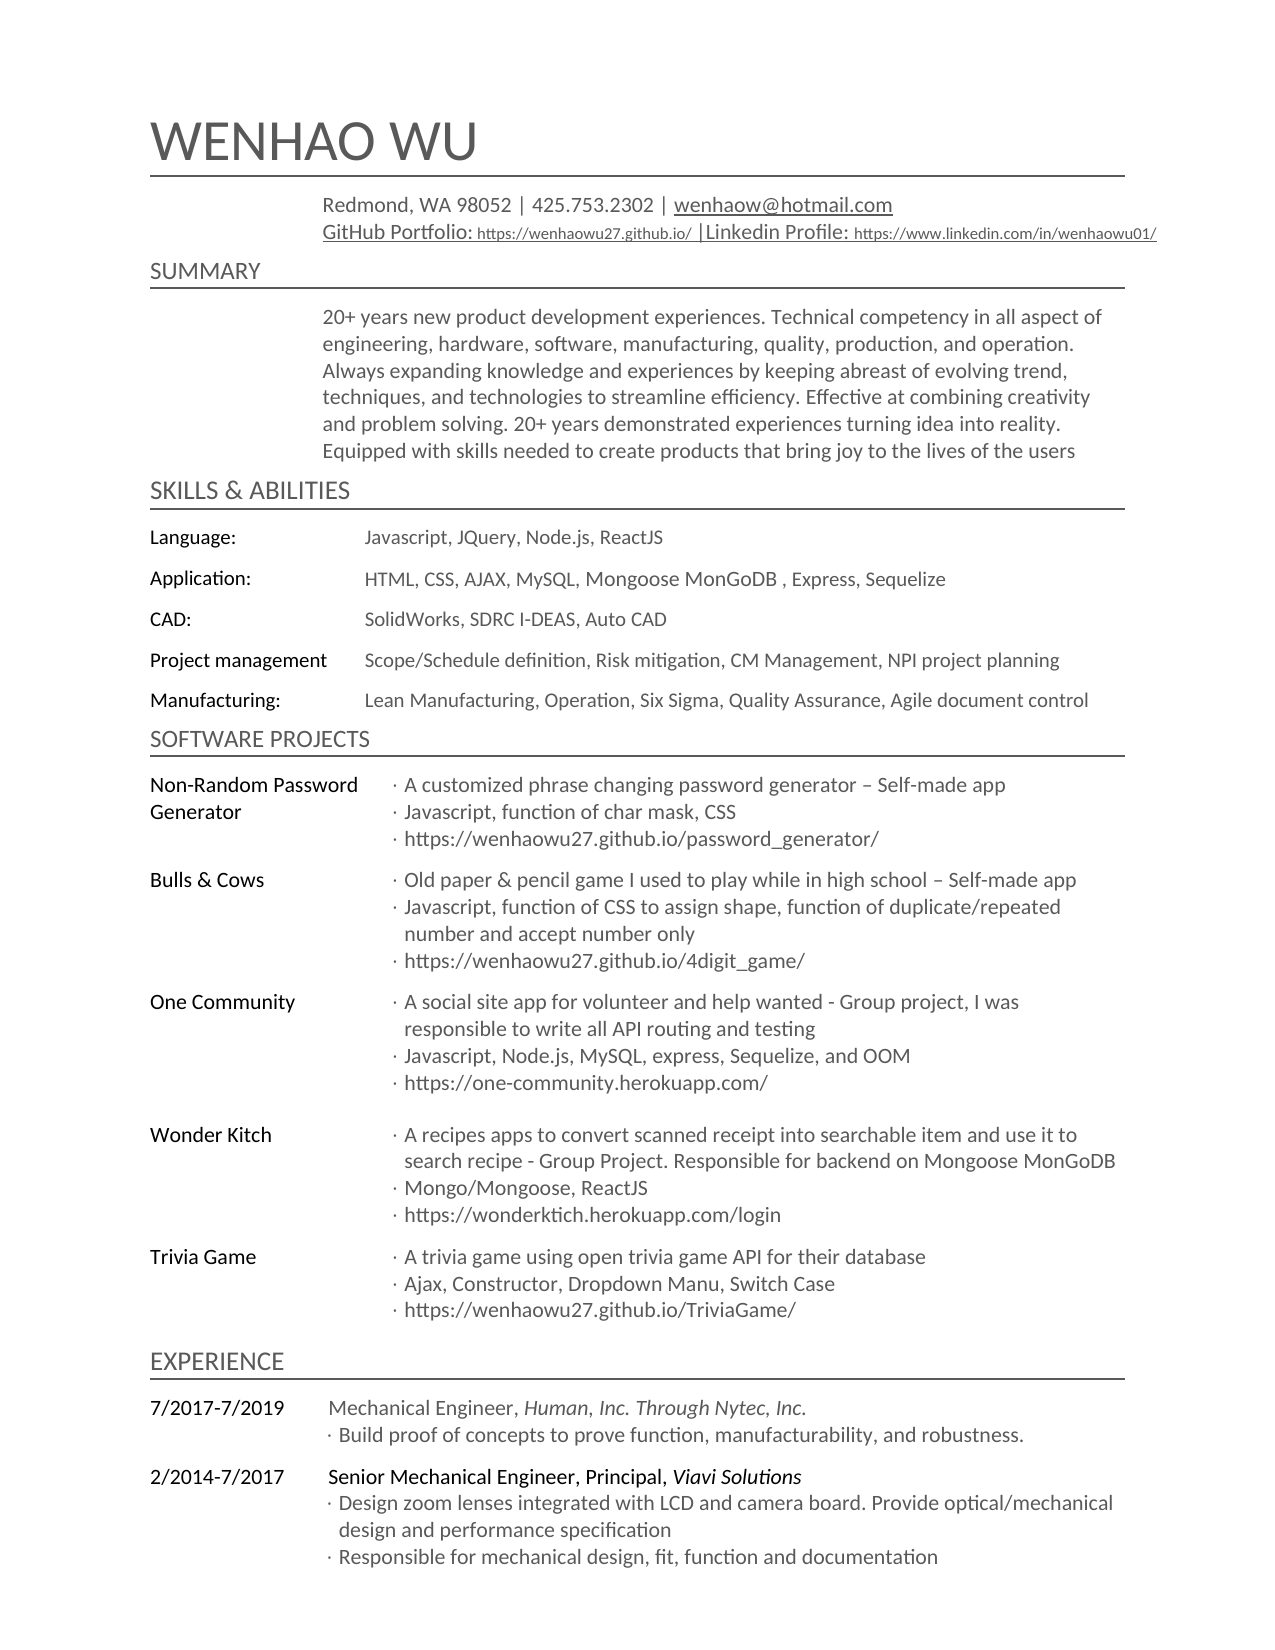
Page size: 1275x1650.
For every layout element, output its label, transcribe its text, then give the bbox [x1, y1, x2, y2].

table_header A customized phrase changing password generator – Self-made app Javascript, function of char mask, CSS https://wenhaowu27.github.io/password_generator/ [394, 757, 1125, 852]
table_cell HTML, CSS, AJAX, MySQL, Mongoose MonGoDB , Express, Sequelize [365, 550, 1125, 591]
subtitle Software projects [150, 725, 1125, 755]
table_cell One Community [150, 974, 394, 1106]
table_cell Application: [150, 550, 364, 591]
table_header Redmond, WA 98052 | 425.753.2302 | wenhaow@hotmail.com GitHub Portfolio: https://wenhaowu27.github.io/ |Linkedin Profile: [150, 177, 1162, 245]
table_cell A trivia game using open trivia game API for their database Ajax, Constructor, Dropdown Manu, Switch Case https://wenhaowu27.github.io/TriviaGame/ [394, 1228, 1125, 1334]
table_cell Project management [150, 632, 364, 672]
table_cell SolidWorks, SDRC I-DEAS, Auto CAD [365, 591, 1125, 632]
table_header Language: [150, 510, 364, 550]
table_cell Trivia Game [150, 1228, 394, 1334]
table_cell Old paper & pencil game I used to play while in high school – Self-made app Javascript, function of CSS to assign shape, function of duplicate/repeated number and accept number only https://wenhaowu27.github.io/4digit_game/ [394, 852, 1125, 973]
table_cell Wonder Kitch [150, 1106, 394, 1228]
table_header Mechanical Engineer, Human, Inc. Through Nytec, Inc. Build proof of concepts to prove function, manufacturability, and robustness. [328, 1380, 1125, 1448]
subtitle SUMMARY [150, 257, 1125, 287]
table_cell 2/2014-7/2017 [150, 1448, 328, 1570]
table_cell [328, 1448, 1125, 1570]
table_cell A social site app for volunteer and help wanted - Group project, I was responsible to write all API routing and testing Javascript, Node.js, MySQL, express, Sequelize, and OOM https://one-community.herokuapp.com/ [394, 974, 1125, 1106]
table_header Javascript, JQuery, Node.js, ReactJS [365, 510, 1125, 550]
table_cell Bulls & Cows [150, 852, 394, 973]
table_cell Lean Manufacturing, Operation, Six Sigma, Quality Assurance, Agile document control [365, 672, 1125, 713]
title Wenhao wu [150, 112, 1125, 175]
table_header Non-Random Password Generator [150, 757, 394, 852]
table_cell CAD: [150, 591, 364, 632]
table_header 7/2017-7/2019 [150, 1380, 328, 1448]
table_cell Manufacturing: [150, 672, 364, 713]
table_cell A recipes apps to convert scanned receipt into searchable item and use it to search recipe - Group Project. Responsible for backend on Mongoose MonGoDB Mongo/Mongoose, ReactJS https://wonderktich.herokuapp.com/login [394, 1106, 1125, 1228]
table_cell Scope/Schedule definition, Risk mitigation, CM Management, NPI project planning [365, 632, 1125, 672]
table_header 20+ years new product development experiences. Technical competency in all aspect of engineering, hardware, software, manufacturing, quality, production, and operation. Always expanding knowledge and experiences by keeping abreast of evolving trend, techniques, and technologies to streamline efficiency. Effective at combining creativity and problem solving. 20+ years demonstrated experiences turning idea into reality. Equipped with skills needed to create products that bring joy to the lives of the users [150, 289, 1125, 463]
